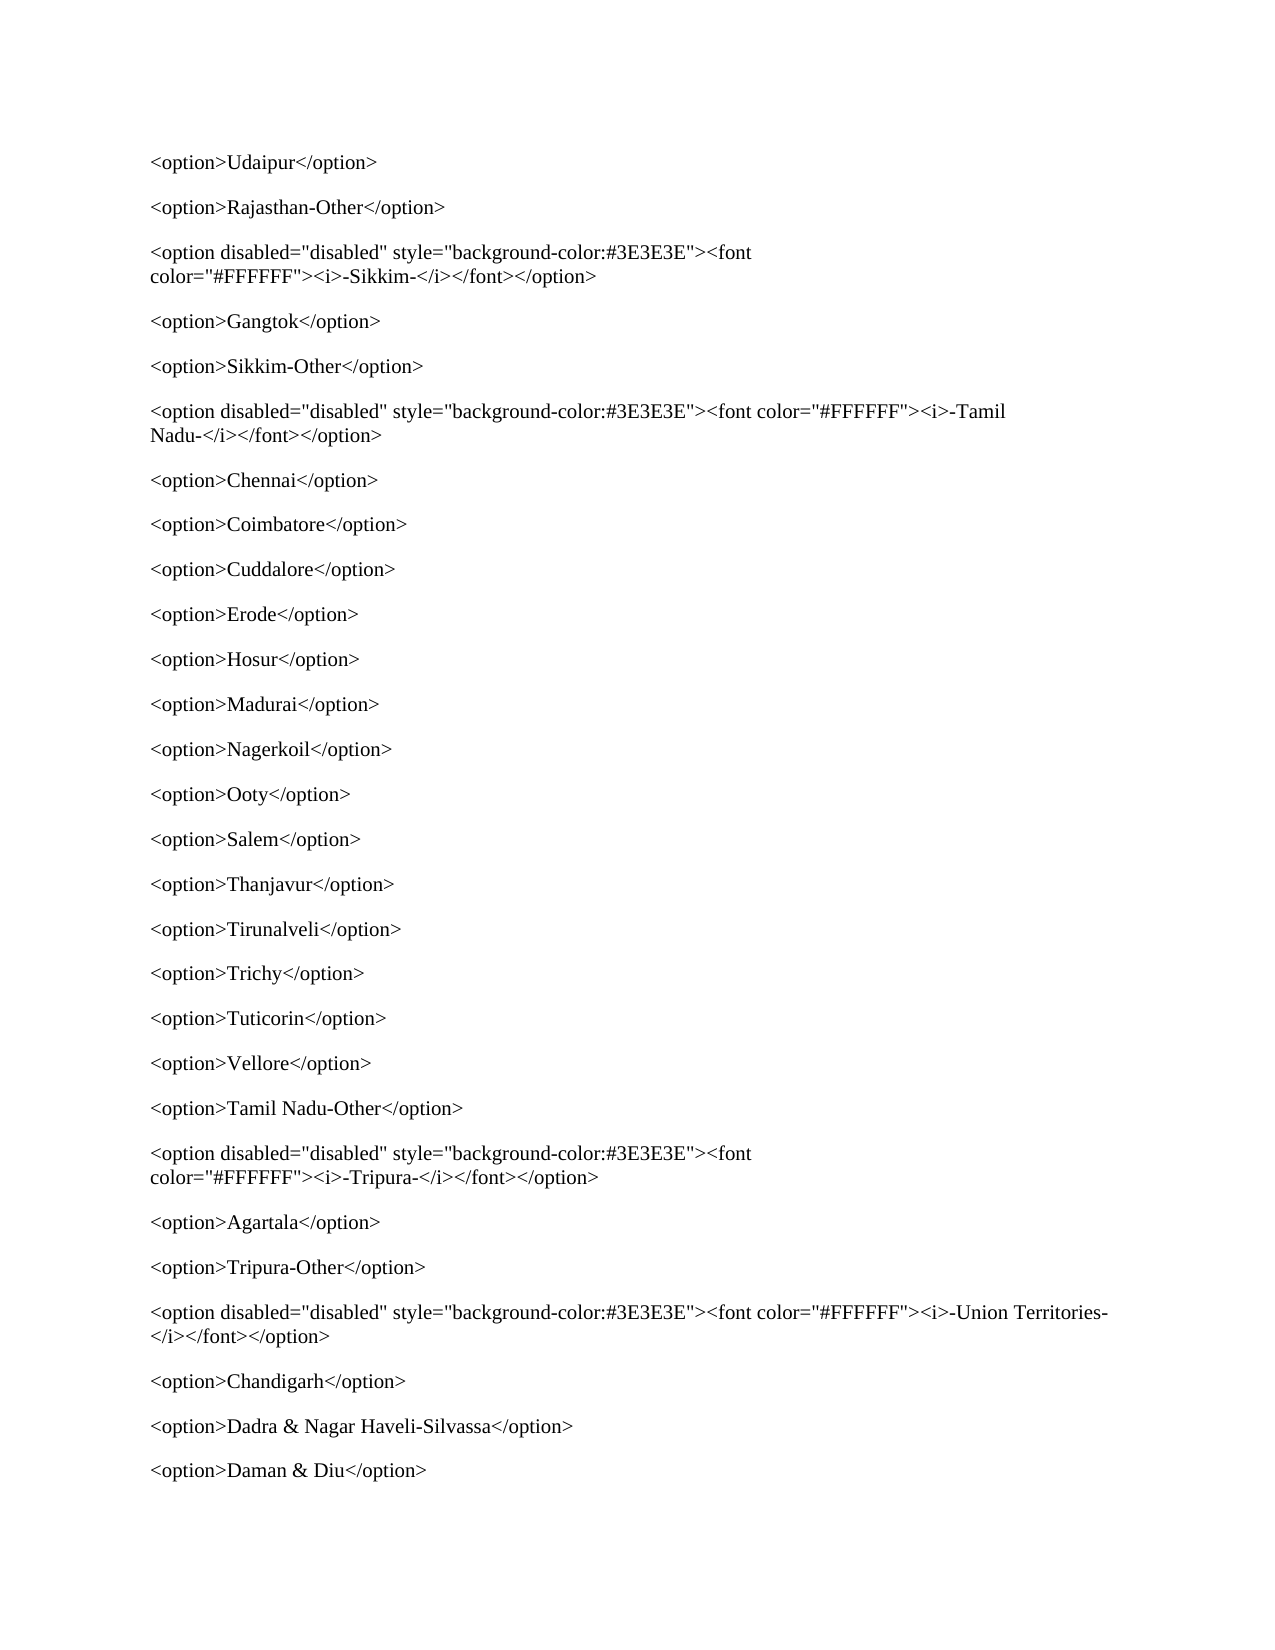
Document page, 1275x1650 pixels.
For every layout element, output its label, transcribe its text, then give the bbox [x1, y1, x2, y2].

text <option>Gangtok</option> [150, 309, 1125, 333]
text <option>Udaipur</option> [150, 150, 1125, 174]
text <option>Erode</option> [150, 602, 1125, 626]
text <option>Hosur</option> [150, 647, 1125, 671]
text <option>Ooty</option> [150, 782, 1125, 806]
text <option>Nagerkoil</option> [150, 737, 1125, 761]
text <option>Trichy</option> [150, 961, 1125, 985]
text <option>Salem</option> [150, 827, 1125, 851]
text <option>Tamil Nadu-Other</option> [150, 1096, 1125, 1120]
text <option>Sikkim-Other</option> [150, 354, 1125, 378]
text <option>Tripura-Other</option> [150, 1255, 1125, 1279]
text <option disabled="disabled" style="background-color:#3E3E3E"><font color="#FFFFFF"><i>-Sikkim-</i></font></option> [150, 240, 1125, 288]
text <option>Tuticorin</option> [150, 1006, 1125, 1030]
text <option>Tirunalveli</option> [150, 916, 1125, 941]
text <option>Rajasthan-Other</option> [150, 195, 1125, 219]
text <option>Cuddalore</option> [150, 557, 1125, 581]
text <option>Coimbatore</option> [150, 512, 1125, 536]
text <option disabled="disabled" style="background-color:#3E3E3E"><font color="#FFFFFF"><i>-Tamil Nadu-</i></font></option> [150, 398, 1125, 447]
text <option>Vellore</option> [150, 1051, 1125, 1075]
text <option>Madurai</option> [150, 692, 1125, 716]
text <option>Chandigarh</option> [150, 1369, 1125, 1393]
text <option>Daman & Diu</option> [150, 1458, 1125, 1482]
text <option>Thanjavur</option> [150, 872, 1125, 896]
text <option disabled="disabled" style="background-color:#3E3E3E"><font color="#FFFFFF"><i>-Union Territories-</i></font></option> [150, 1300, 1125, 1348]
text <option disabled="disabled" style="background-color:#3E3E3E"><font color="#FFFFFF"><i>-Tripura-</i></font></option> [150, 1141, 1125, 1189]
text <option>Chennai</option> [150, 467, 1125, 492]
text <option>Agartala</option> [150, 1210, 1125, 1234]
text <option>Dadra & Nagar Haveli-Silvassa</option> [150, 1413, 1125, 1438]
